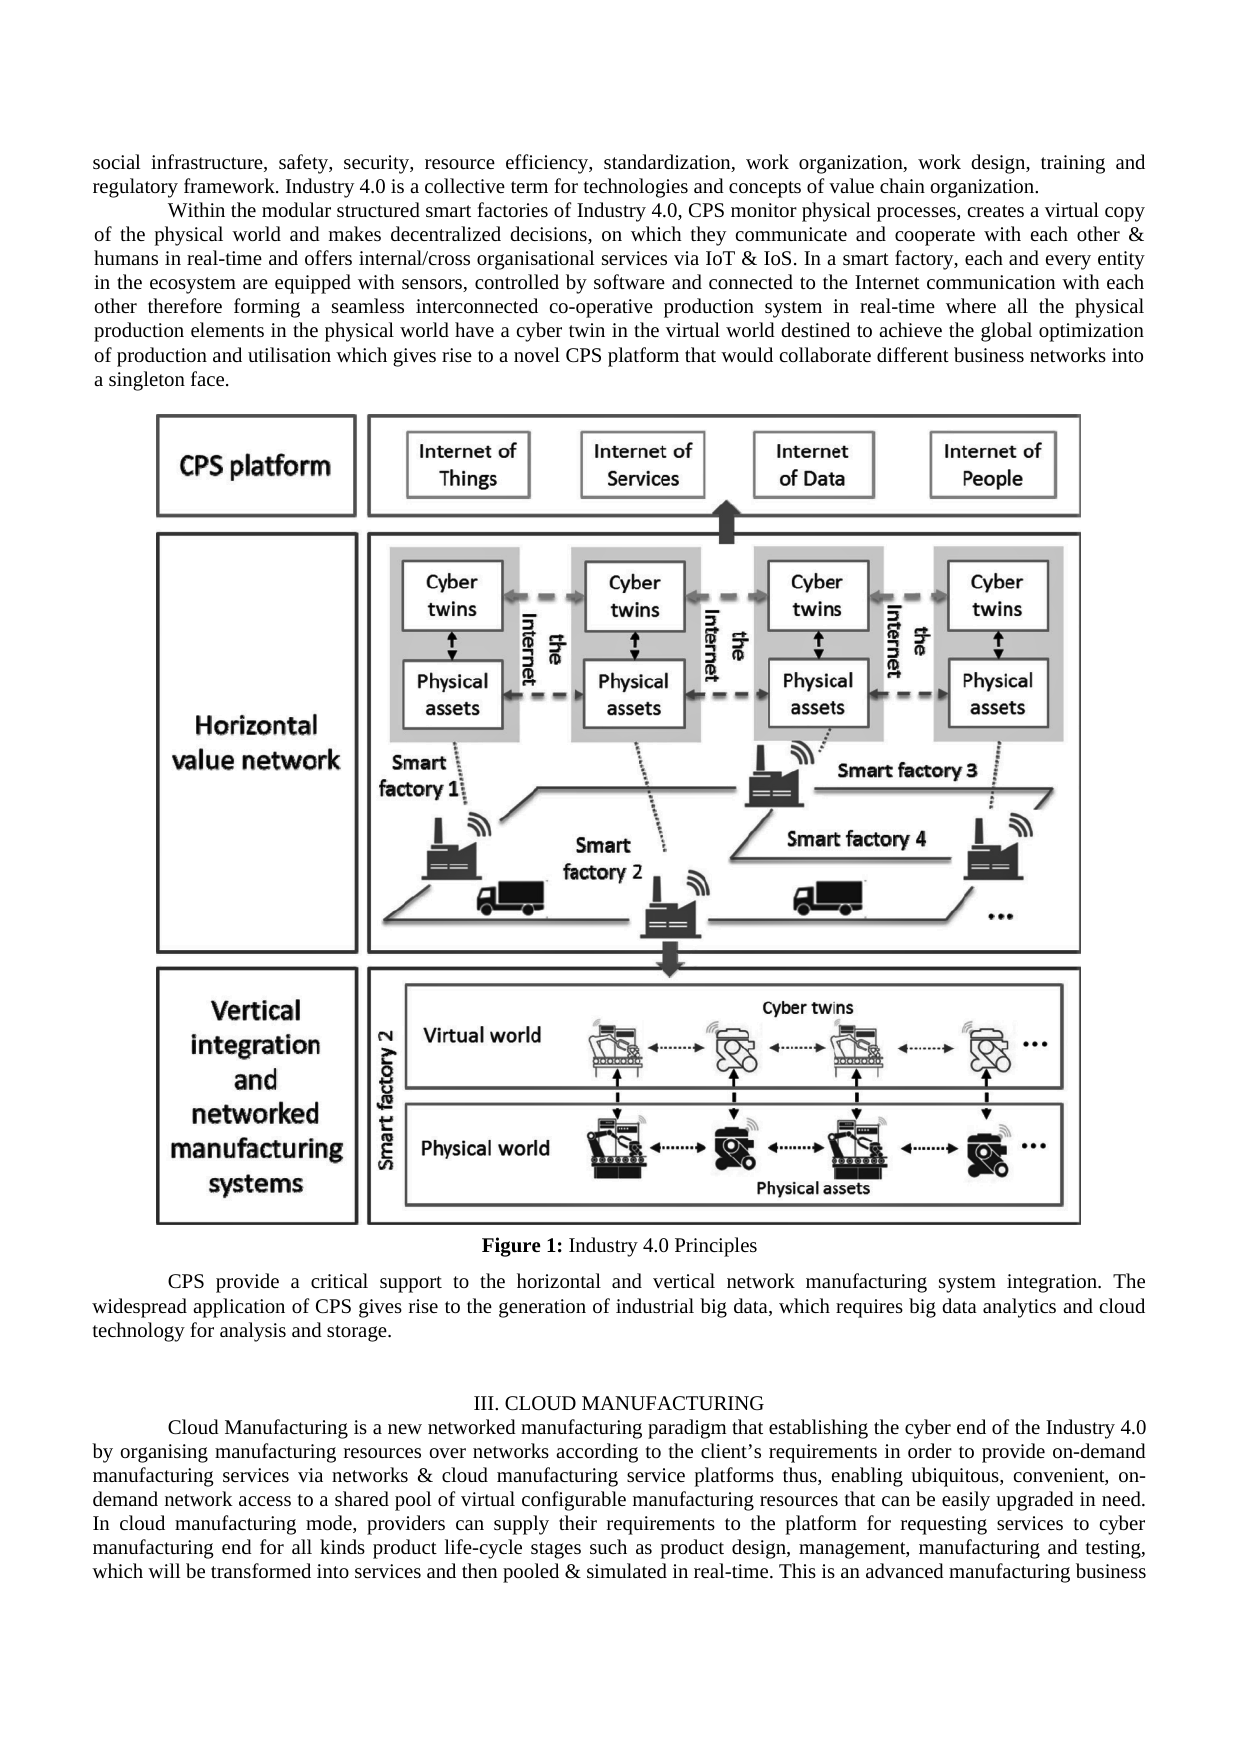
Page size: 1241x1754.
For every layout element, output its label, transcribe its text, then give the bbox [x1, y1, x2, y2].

text Figure 1: Industry 4.0 Principles [93, 1233, 1146, 1257]
picture [146, 403, 1093, 1233]
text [92, 1415, 1147, 1583]
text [92, 150, 1147, 198]
subtitle III. CLOUD MANUFACTURING [91, 1391, 1147, 1415]
text Within the modular structured smart factories of Industry 4.0, CPS monitor physical processes, creates a virtual copy of the physical world and makes decentralized decisions, on which they communicate and cooperate with each other & humans in real-time and offers internal/cross organisational services via IoT & IoS. In a smart factory, each and every entity in the ecosystem are equipped with sensors, controlled by software and connected to the Internet communication with each other therefore forming a seamless interconnected co-operative production system in real-time where all the physical production elements in the physical world have a cyber twin in the virtual world destined to achieve the global optimization of production and utilisation which gives rise to a novel CPS platform that would collaborate different business networks into a singleton face. [94, 198, 1146, 391]
text CPS provide a critical support to the horizontal and vertical network manufacturing system integration. The widespread application of CPS gives rise to the generation of industrial big data, which requires big data analytics and cloud technology for analysis and storage. [92, 1269, 1147, 1342]
